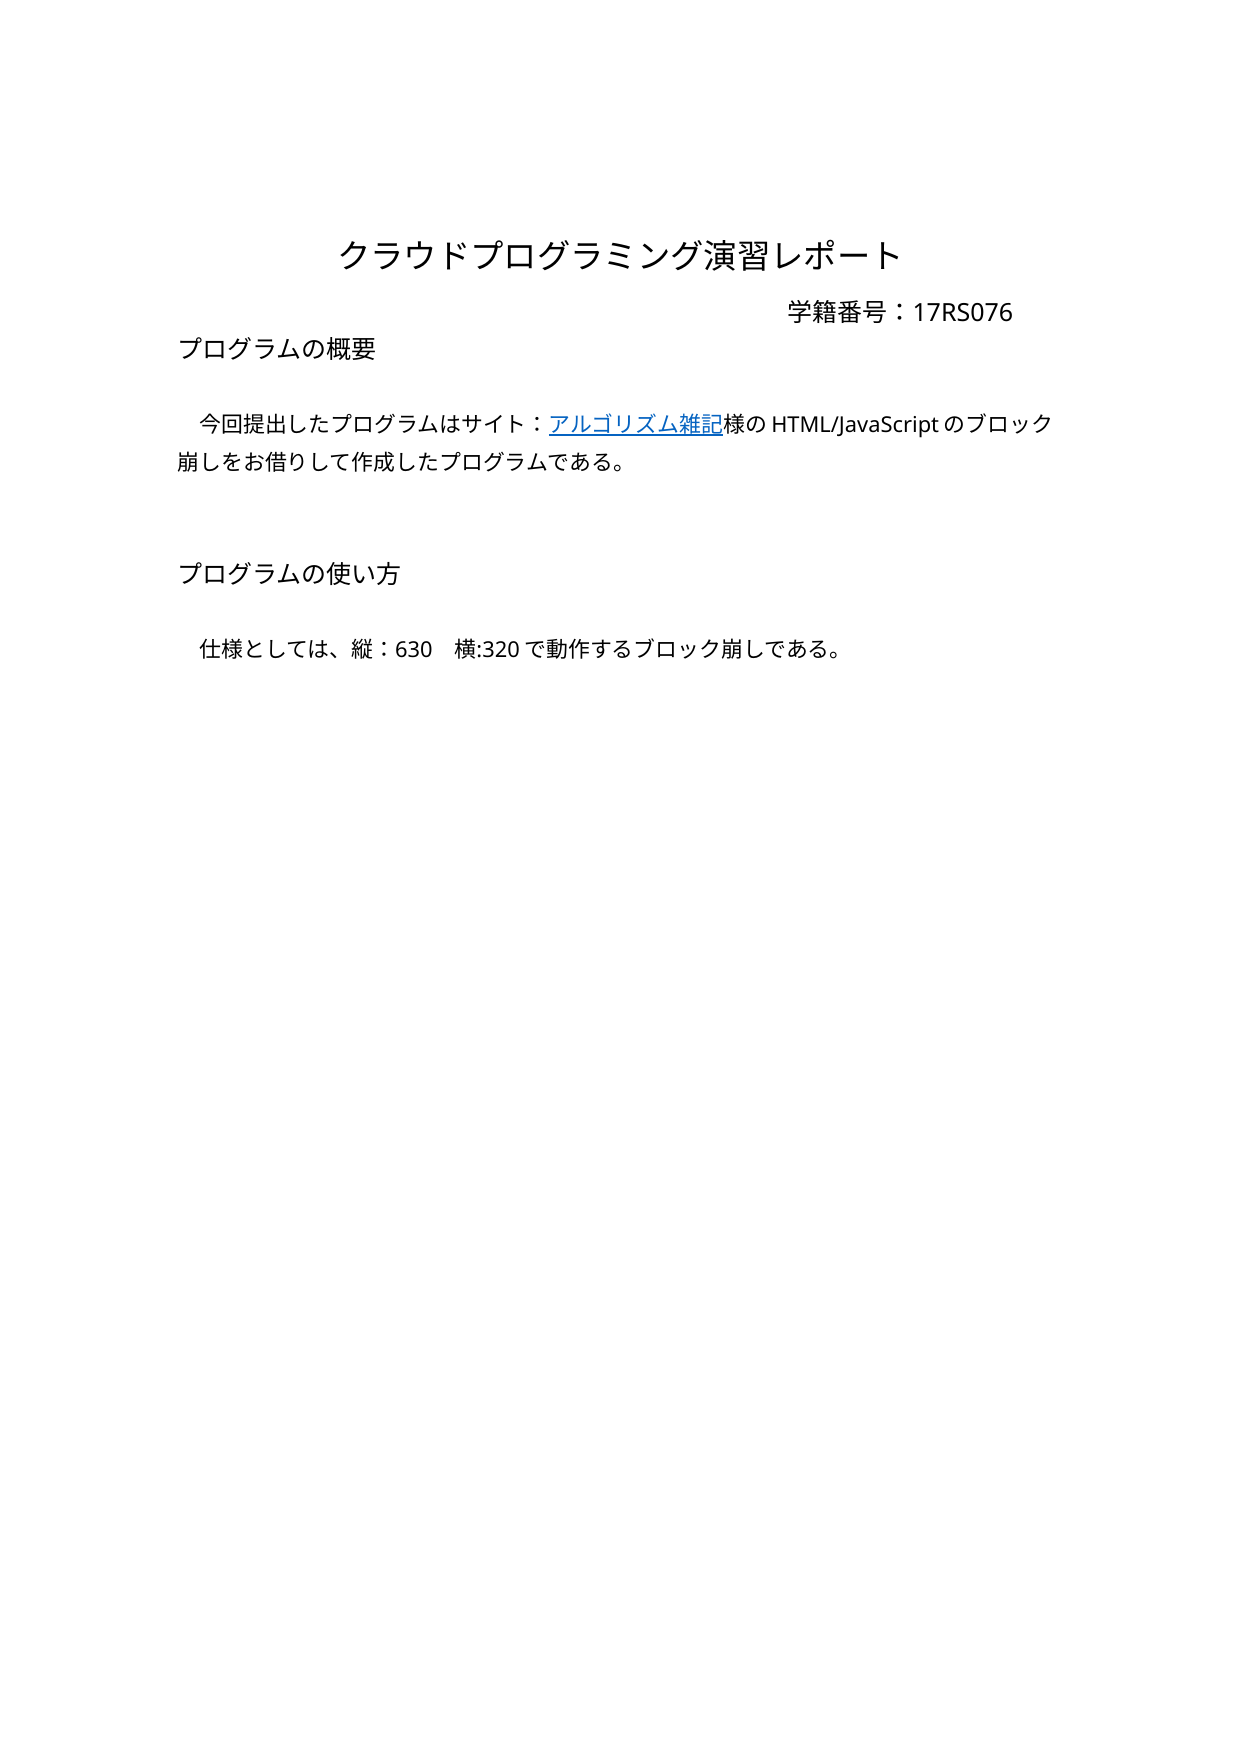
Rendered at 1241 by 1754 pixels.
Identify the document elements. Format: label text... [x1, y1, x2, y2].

text 学籍番号：17RS076 [177, 292, 1013, 329]
text プログラムの使い方 [177, 554, 1063, 592]
text 仕様としては、縦：630 横:320で動作するブロック崩しである。 [177, 629, 1063, 667]
text 今回提出したプログラムはサイト：アルゴリズム雑記様のHTML/JavaScriptのブロック崩しをお借りして作成したプログラムである。 [177, 404, 1063, 479]
text プログラムの概要 [177, 329, 1063, 367]
text クラウドプログラミング演習レポート [177, 217, 1063, 292]
